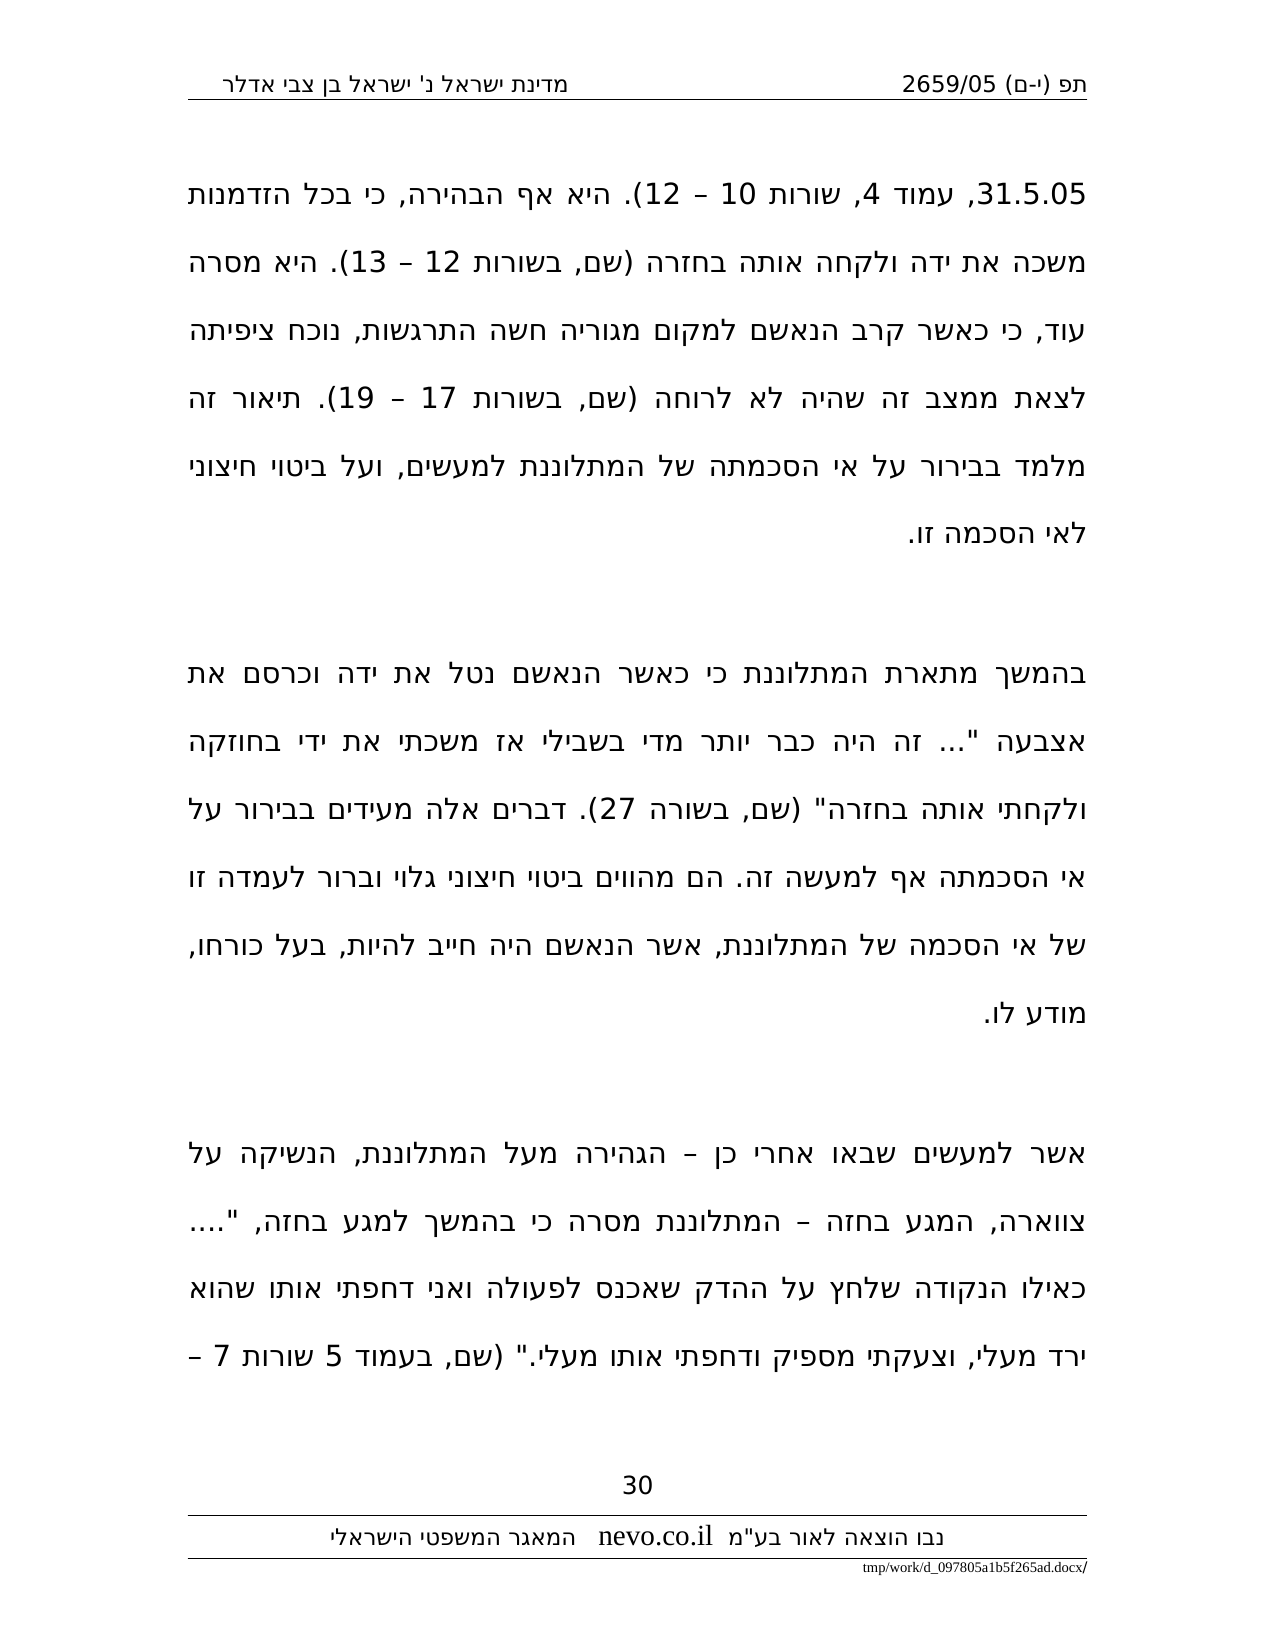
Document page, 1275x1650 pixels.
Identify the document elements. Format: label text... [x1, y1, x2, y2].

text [187, 177, 1087, 551]
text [187, 1136, 1087, 1374]
text בהמשך מתארת המתלוננת כי כאשר הנאשם נטל את ידה וכרסם את אצבעה "... זה היה כבר יותר מדי בשבילי אז משכתי את ידי בחוזקה ולקחתי אותה בחזרה" (שם, בשורה 27). דברים אלה מעידים בבירור על אי הסכמתה אף למעשה זה. הם מהווים ביטוי חיצוני גלוי וברור לעמדה זו של אי הסכמה של המתלוננת, אשר הנאשם היה חייב להיות, בעל כורחו, מודע לו. [187, 657, 1087, 1030]
